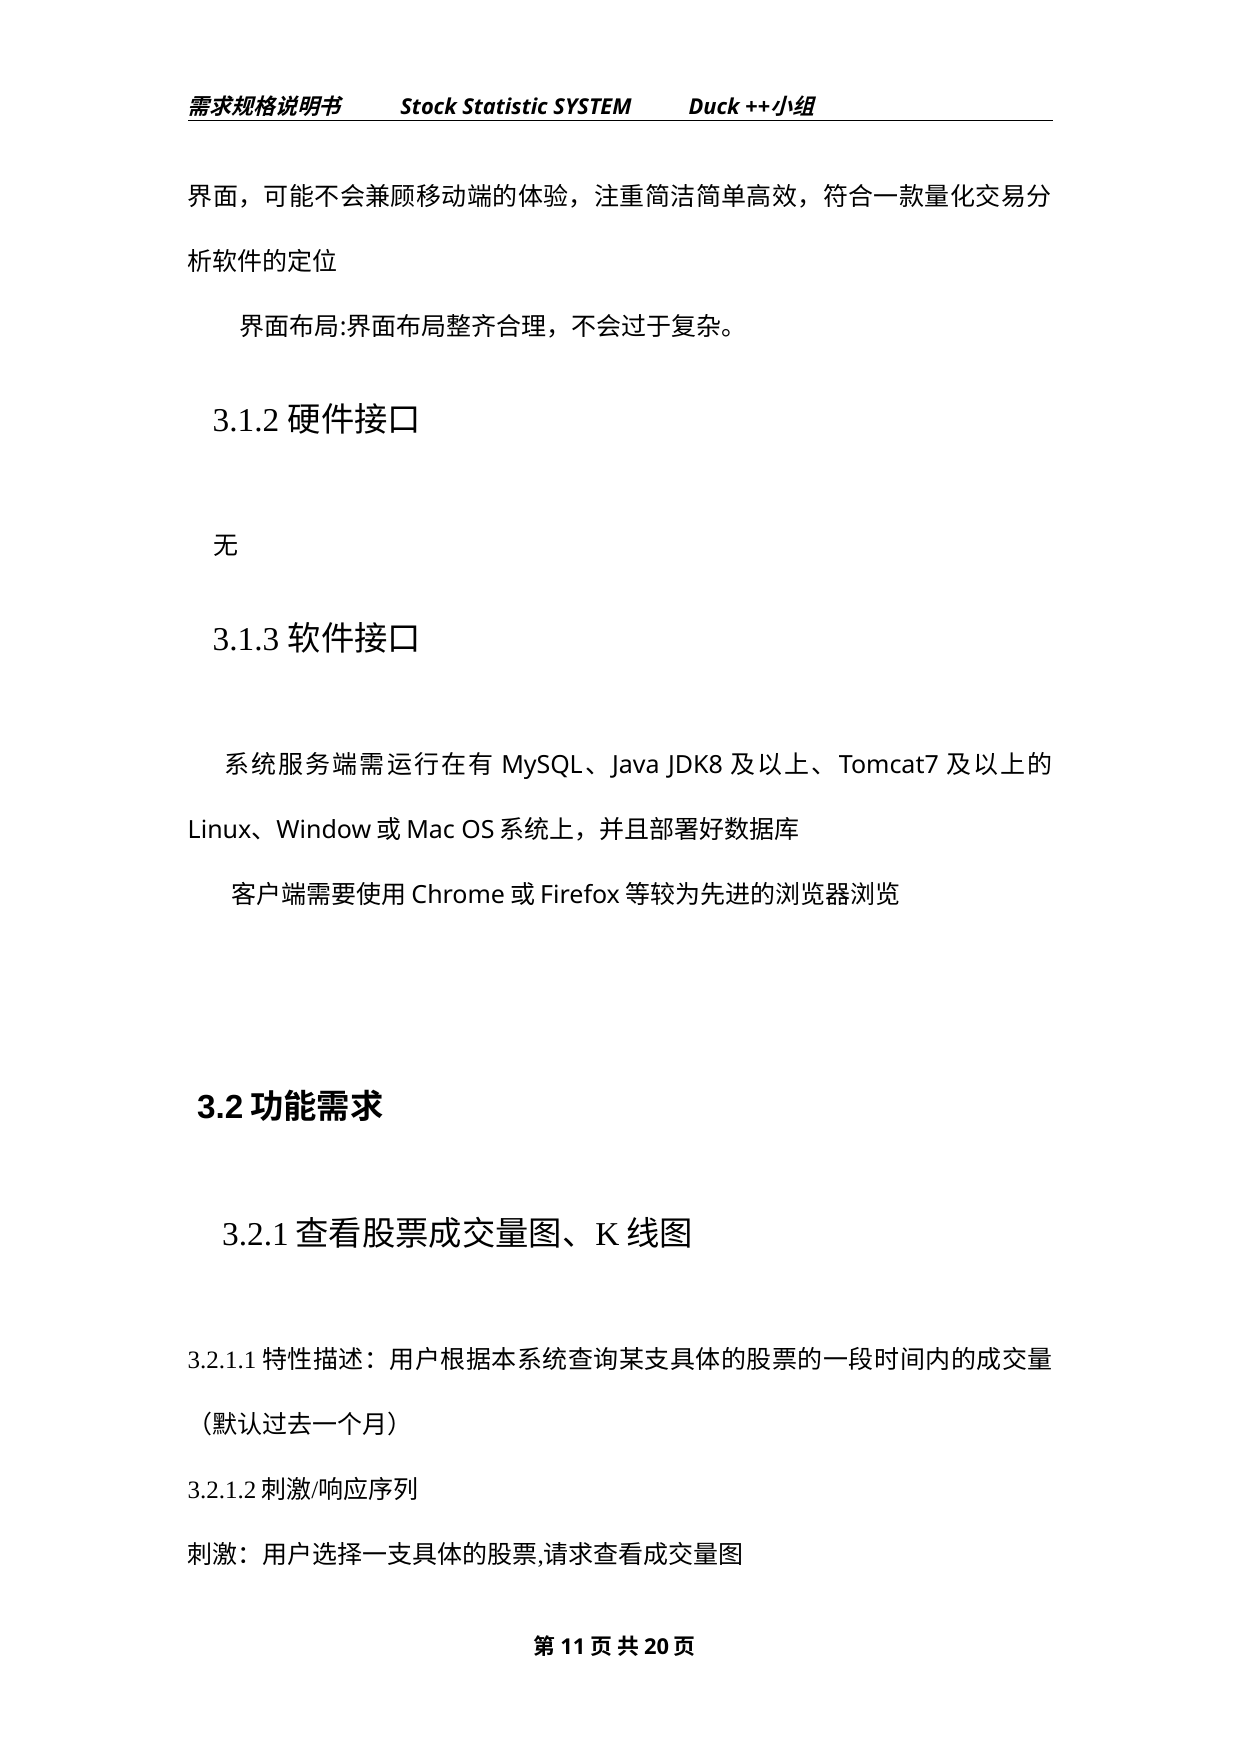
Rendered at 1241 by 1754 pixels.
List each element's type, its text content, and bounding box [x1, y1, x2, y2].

subtitle 3.2.1查看股票成交量图、K线图 [187, 1198, 1053, 1263]
text 3.2.1.1特性描述：用户根据本系统查询某支具体的股票的一段时间内的成交量（默认过去一个月） [187, 1325, 1053, 1455]
text 无 [187, 511, 1053, 576]
text 系统服务端需运行在有MySQL、Java JDK8及以上、Tomcat7及以上的Linux、Window或Mac OS系统上，并且部署好数据库 [187, 730, 1053, 860]
subtitle 3.1.2 硬件接口 [187, 384, 1053, 449]
subtitle 3.2功能需求 [187, 1071, 1053, 1136]
text 界面布局:界面布局整齐合理，不会过于复杂。 [187, 292, 1053, 357]
text 客户端需要使用Chrome或Firefox等较为先进的浏览器浏览 [187, 860, 1053, 925]
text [187, 162, 1053, 292]
text 3.2.1.2刺激/响应序列 [187, 1455, 1053, 1520]
text 刺激：用户选择一支具体的股票,请求查看成交量图 [187, 1520, 1053, 1585]
subtitle 3.1.3 软件接口 [187, 603, 1053, 668]
